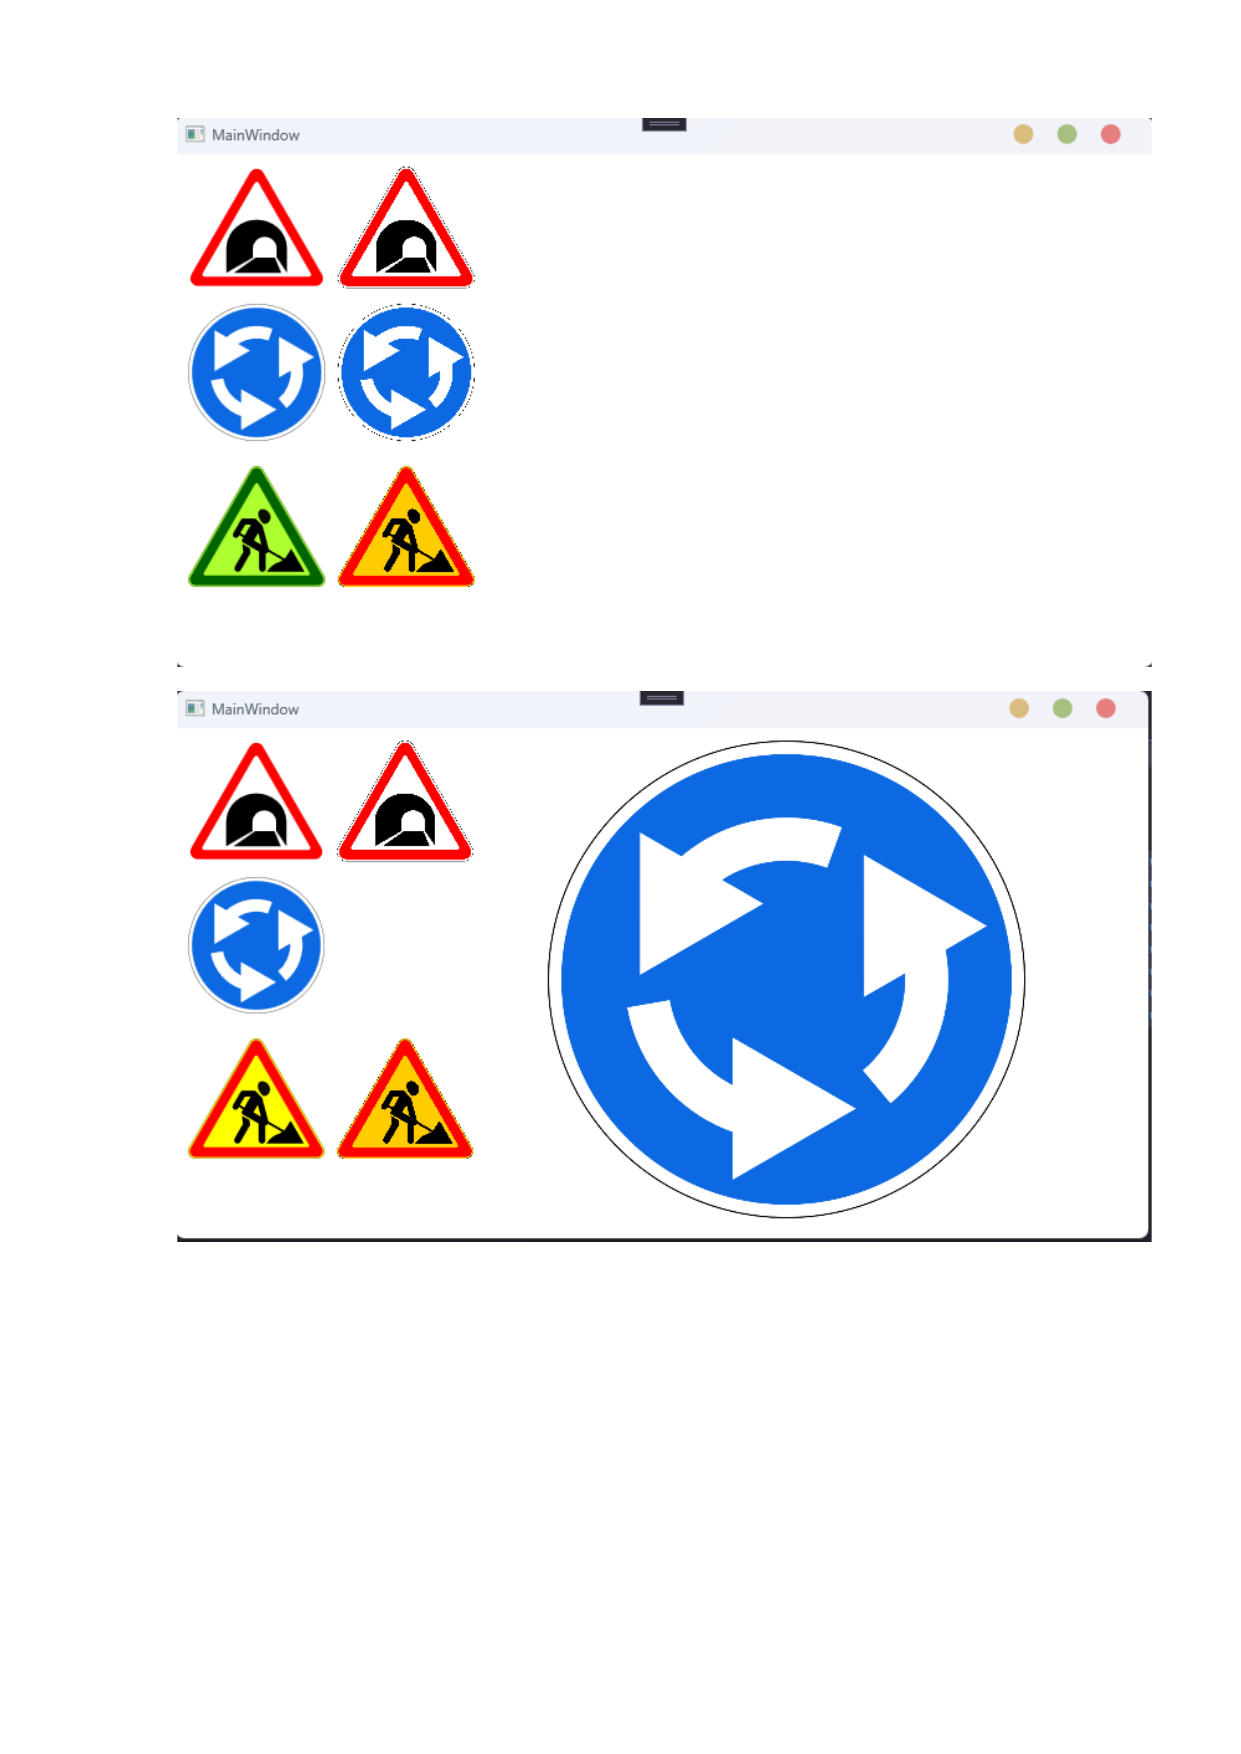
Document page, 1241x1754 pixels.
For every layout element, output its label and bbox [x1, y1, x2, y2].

picture [177, 691, 1152, 1242]
picture [177, 118, 1152, 667]
